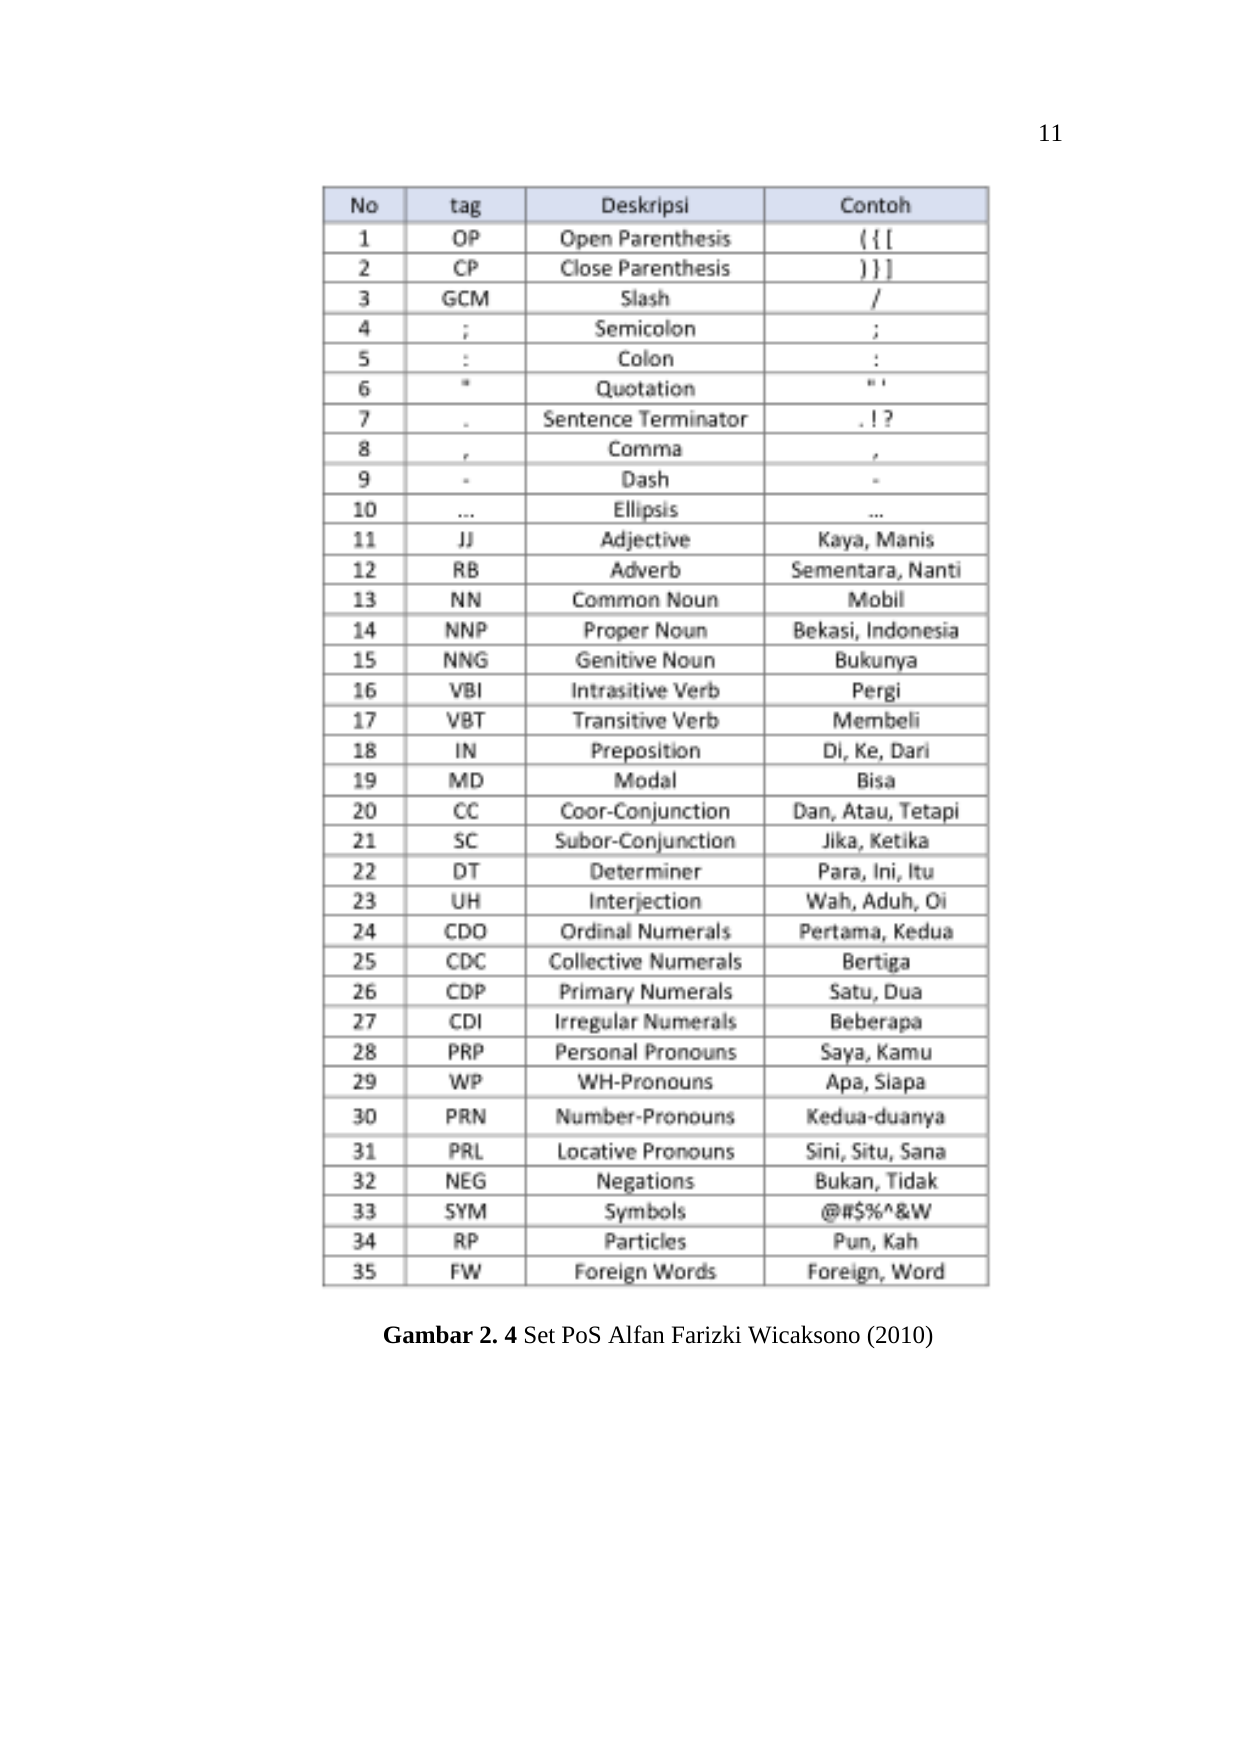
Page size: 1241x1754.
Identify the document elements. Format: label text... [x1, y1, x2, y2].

picture [311, 177, 1005, 1309]
text Gambar 2. 4 Set PoS Alfan Farizki Wicaksono (2010) [253, 1321, 1063, 1349]
